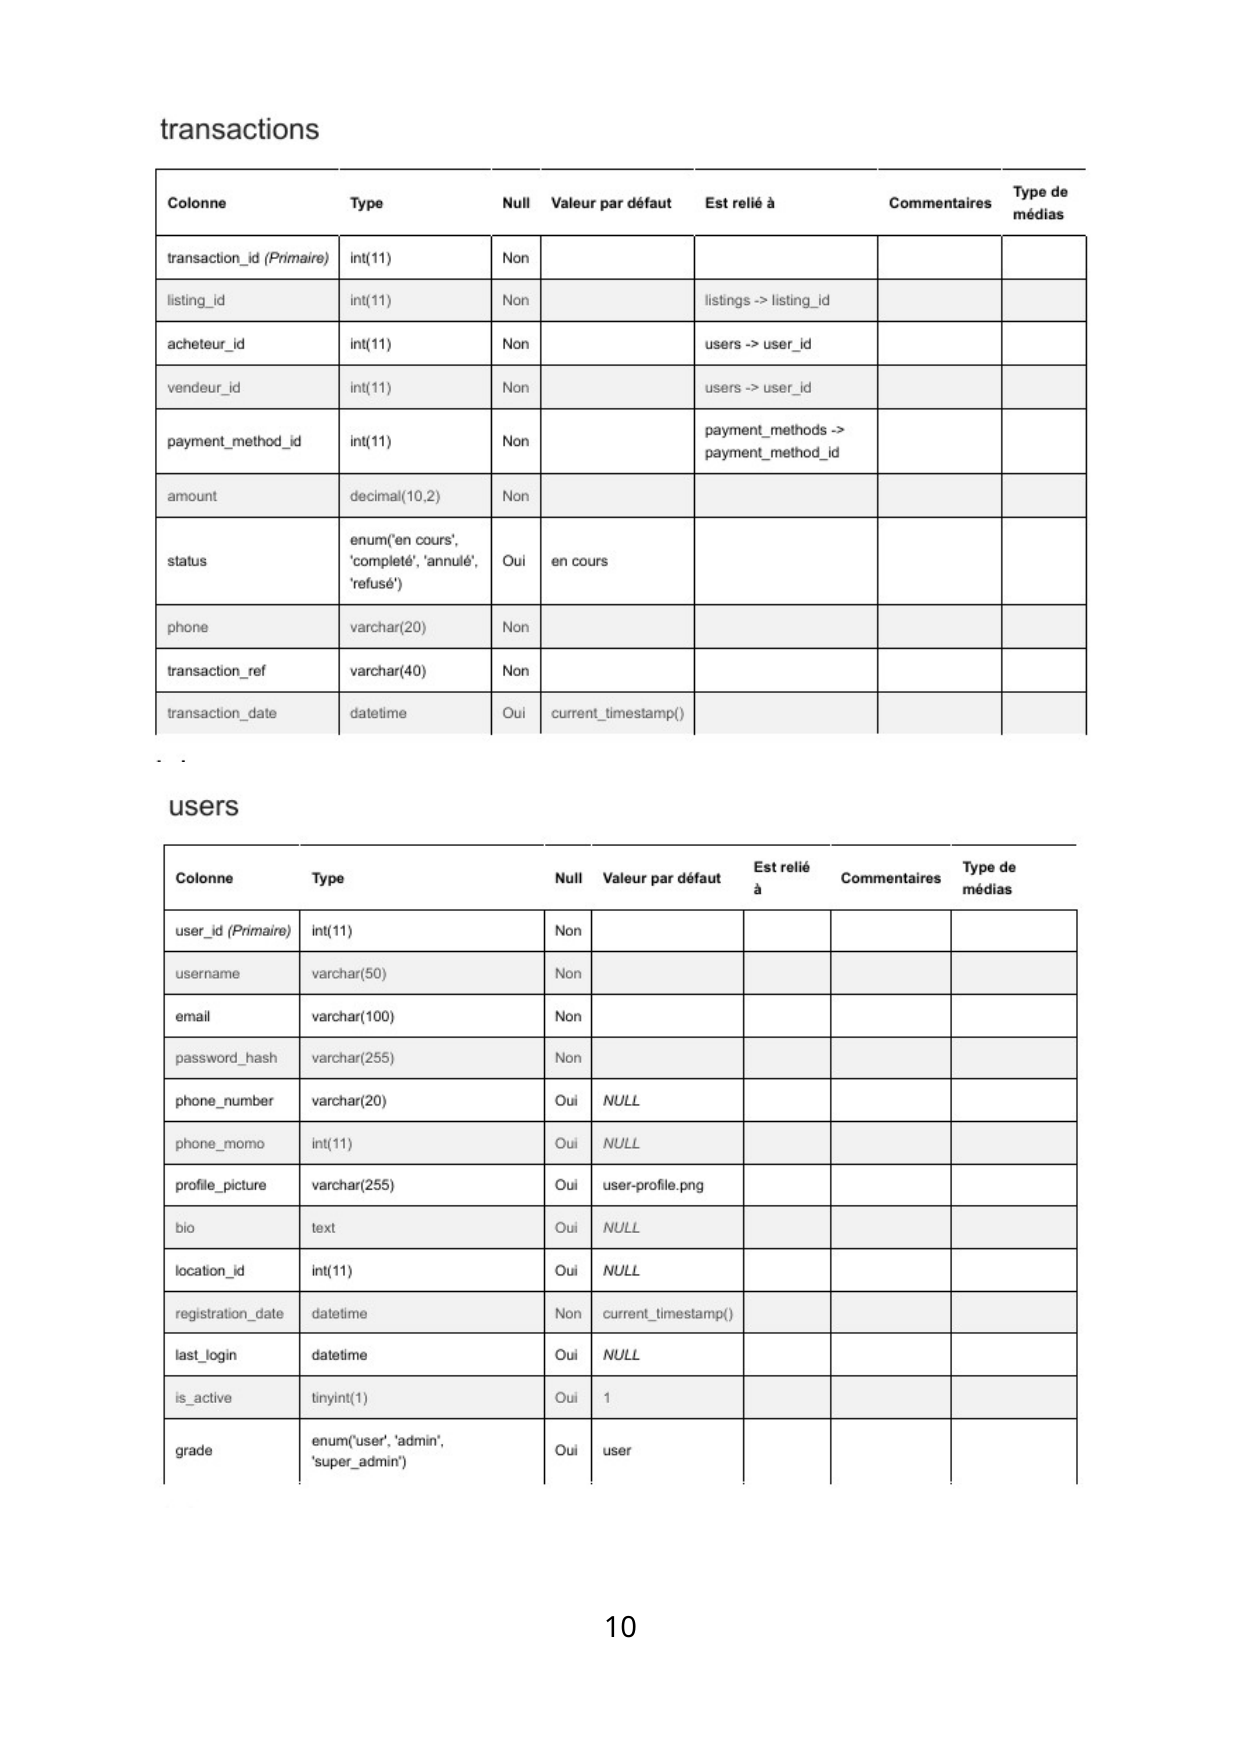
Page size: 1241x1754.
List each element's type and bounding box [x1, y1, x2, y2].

picture [154, 111, 1099, 762]
picture [154, 781, 1099, 1508]
